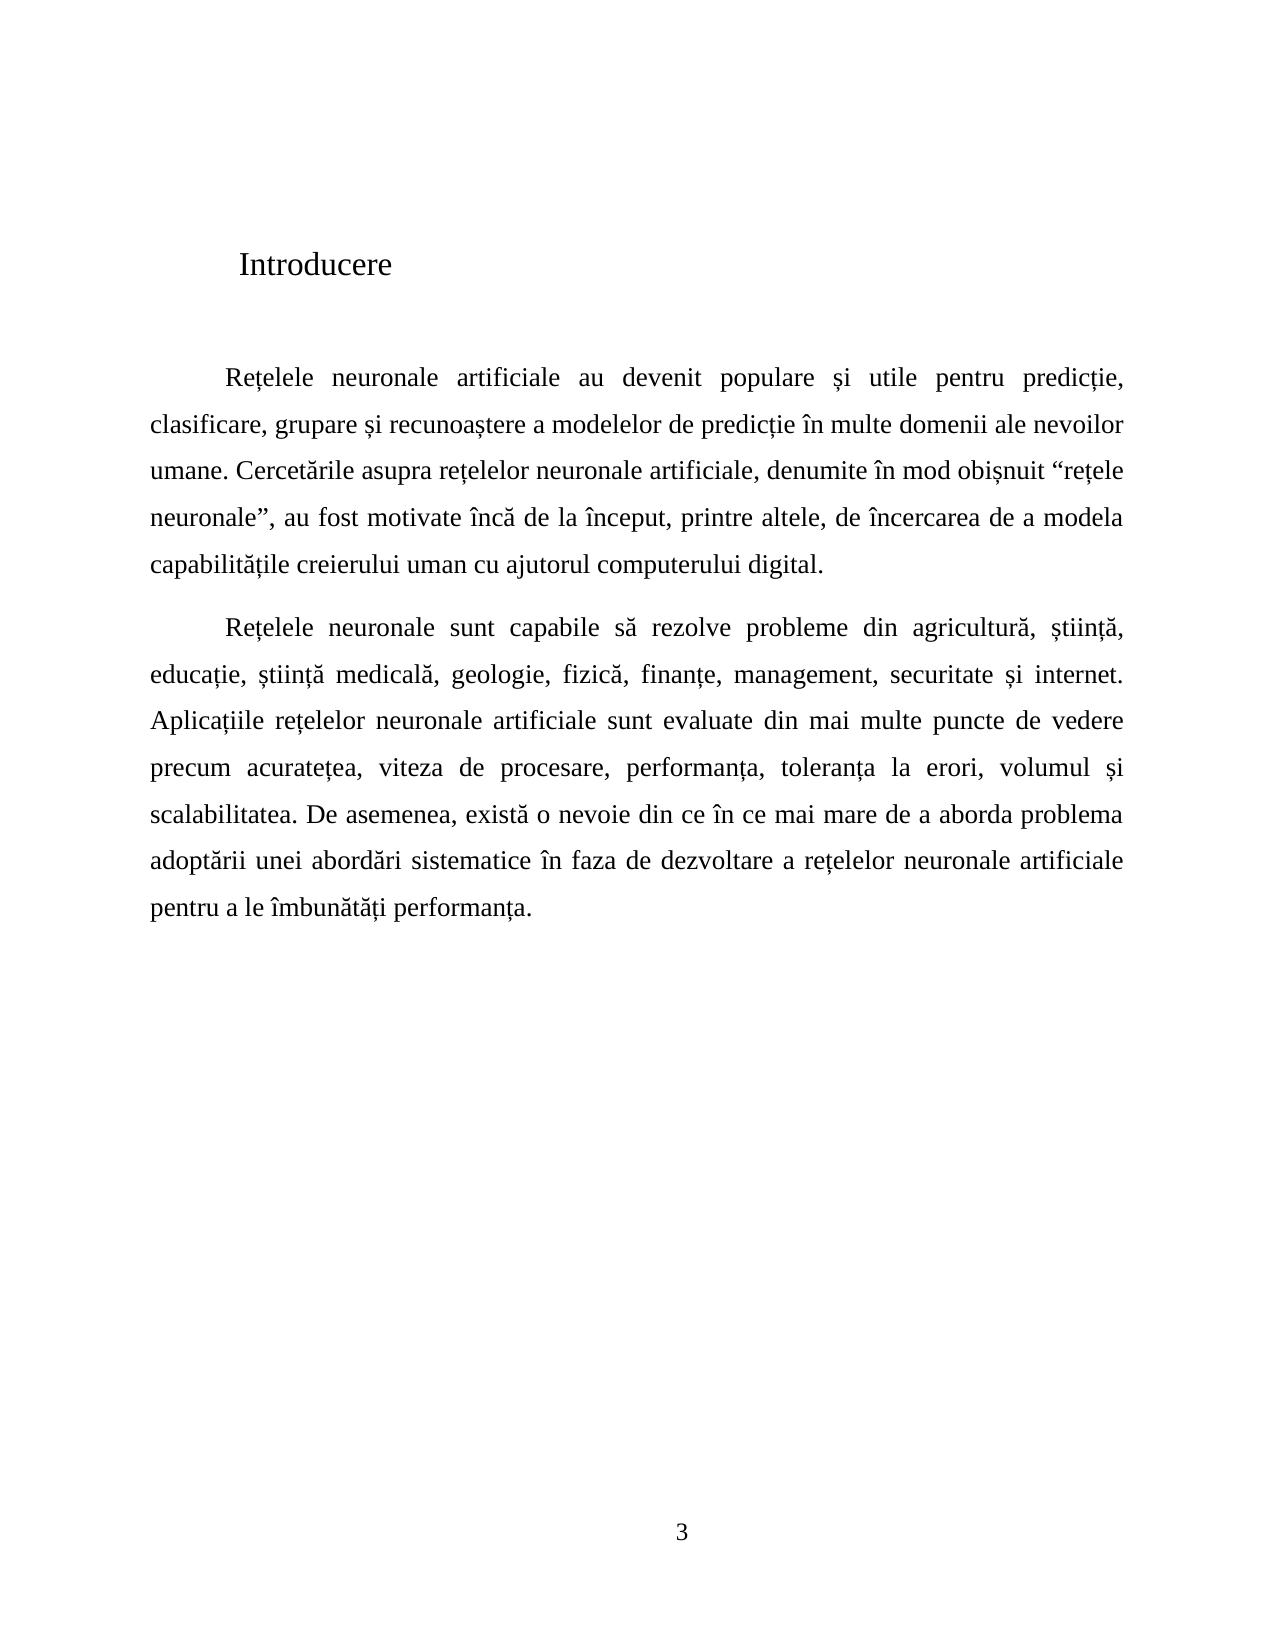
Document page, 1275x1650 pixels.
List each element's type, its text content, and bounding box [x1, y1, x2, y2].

text Rețelele neuronale artificiale au devenit populare și utile pentru predicție, clasificare, grupare și recunoaștere a modelelor de predicție în multe domenii ale nevoilor umane. Cercetările asupra rețelelor neuronale artificiale, denumite în mod obișnuit “rețele neuronale”, au fost motivate încă de la început, printre altele, de încercarea de a modela capabilitățile creierului uman cu ajutorul computerului digital. [150, 361, 1125, 579]
subtitle Introducere [150, 244, 1125, 282]
text Rețelele neuronale sunt capabile să rezolve probleme din agricultură, știință, educație, știință medicală, geologie, fizică, finanțe, management, securitate și internet. Aplicațiile rețelelor neuronale artificiale sunt evaluate din mai multe puncte de vedere precum acuratețea, viteza de procesare, performanța, toleranța la erori, volumul și scalabilitatea. De asemenea, există o nevoie din ce în ce mai mare de a aborda problema adoptării unei abordări sistematice în faza de dezvoltare a rețelelor neuronale artificiale pentru a le îmbunătăți performanța. [150, 611, 1125, 922]
